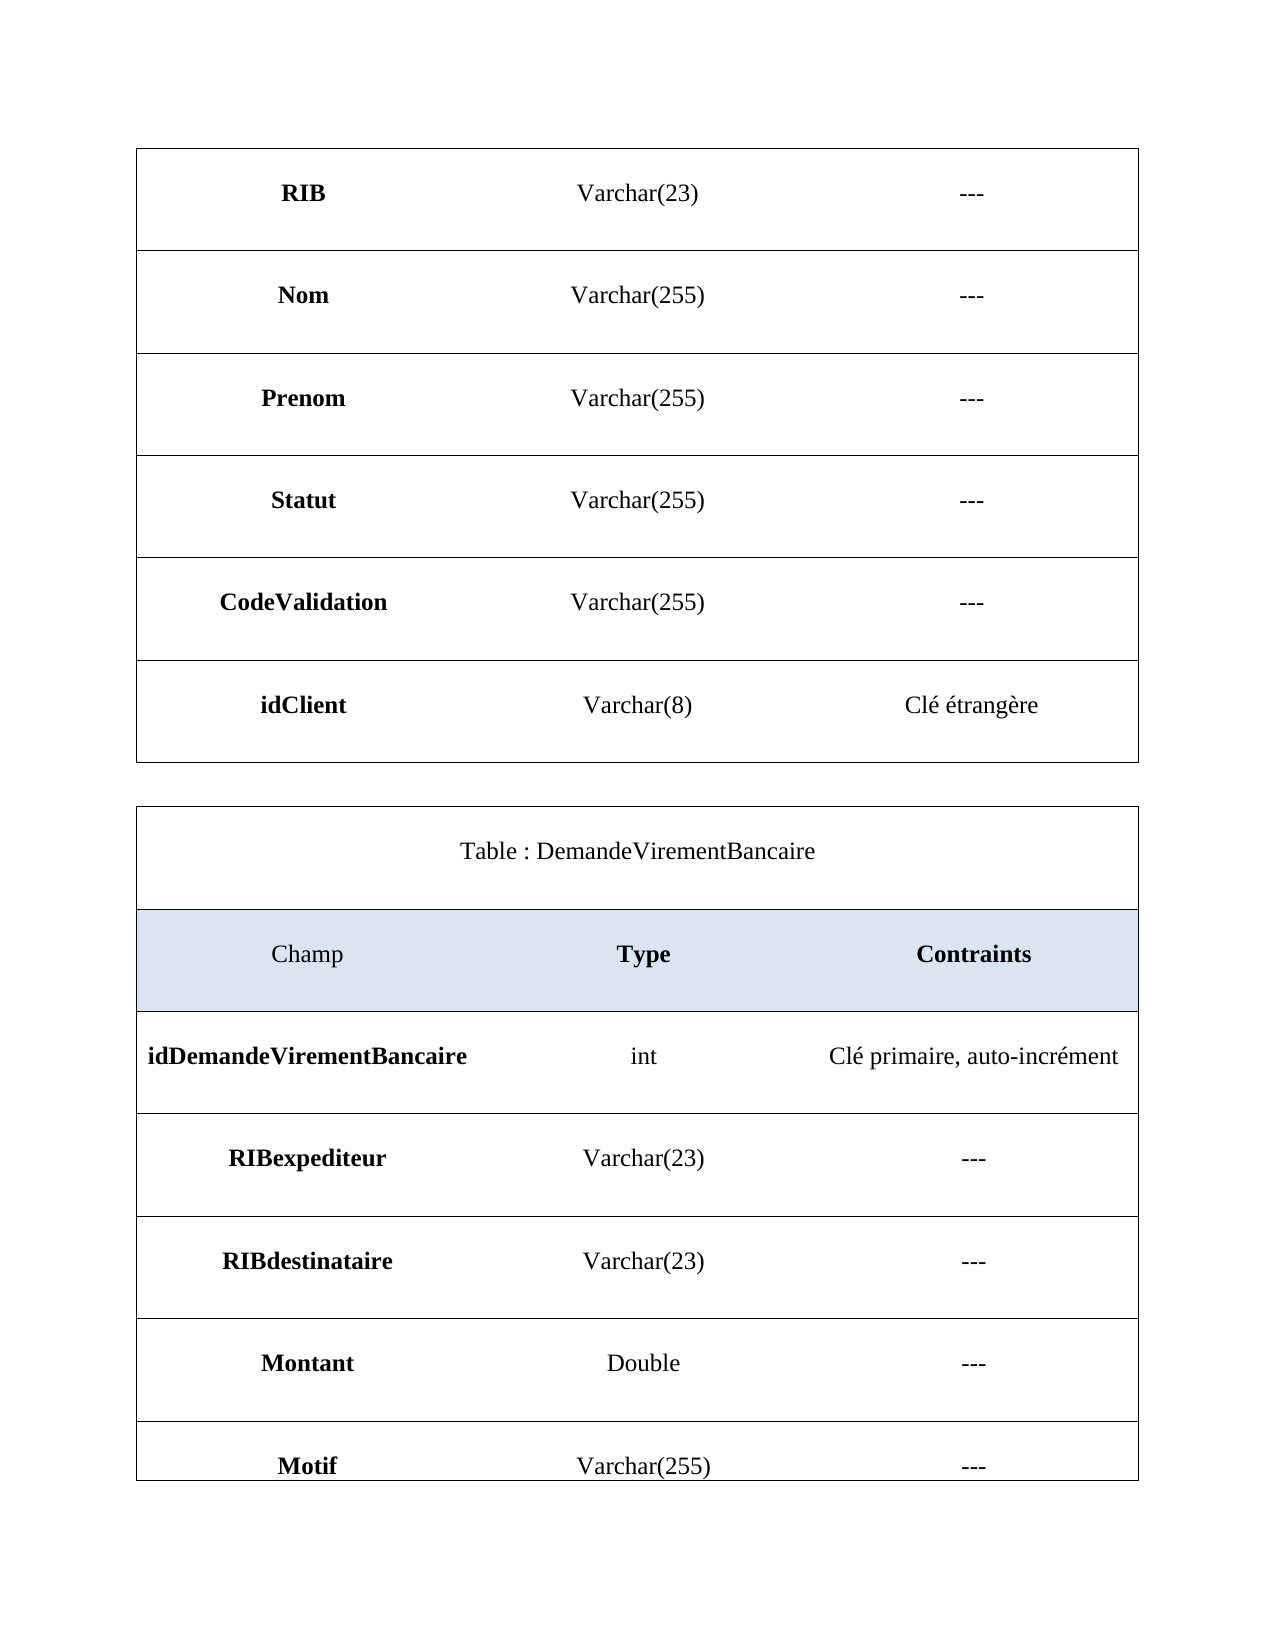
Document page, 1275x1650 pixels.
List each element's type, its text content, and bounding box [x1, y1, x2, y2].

table_cell Varchar(255) [470, 354, 804, 455]
table_cell Varchar(23) [470, 149, 804, 250]
table_cell --- [809, 1319, 1138, 1421]
table_cell CodeValidation [137, 558, 470, 659]
table_cell Varchar(23) [478, 1114, 809, 1216]
table_cell --- [809, 1422, 1138, 1479]
table_cell Varchar(23) [478, 1217, 809, 1318]
table_cell Type [478, 910, 809, 1011]
table_cell Statut [137, 456, 470, 557]
table_cell Prenom [137, 354, 470, 455]
table_cell RIB [137, 149, 470, 250]
table_cell Varchar(255) [470, 456, 804, 557]
table_cell Clé primaire, auto-incrément [809, 1012, 1138, 1113]
table_cell Motif [137, 1422, 478, 1479]
table_cell Double [478, 1319, 809, 1421]
table_cell Varchar(255) [470, 251, 804, 352]
table_cell --- [805, 456, 1138, 557]
table_header Table : DemandeVirementBancaire [137, 807, 1138, 908]
table_cell Clé étrangère [805, 661, 1138, 762]
table_cell --- [805, 558, 1138, 659]
table_cell --- [805, 354, 1138, 455]
table_cell Varchar(8) [470, 661, 804, 762]
table_cell Contraints [809, 910, 1138, 1011]
table_cell RIBdestinataire [137, 1217, 478, 1318]
table_cell idDemandeVirementBancaire [137, 1012, 478, 1113]
table_cell --- [809, 1217, 1138, 1318]
table_cell Montant [137, 1319, 478, 1421]
table_cell --- [805, 149, 1138, 250]
table_cell --- [805, 251, 1138, 352]
table_cell idClient [137, 661, 470, 762]
table_cell Nom [137, 251, 470, 352]
table_cell Champ [137, 910, 478, 1011]
table_cell Varchar(255) [470, 558, 804, 659]
table_cell int [478, 1012, 809, 1113]
table_cell Varchar(255) [478, 1422, 809, 1479]
table_cell RIBexpediteur [137, 1114, 478, 1216]
table_cell --- [809, 1114, 1138, 1216]
